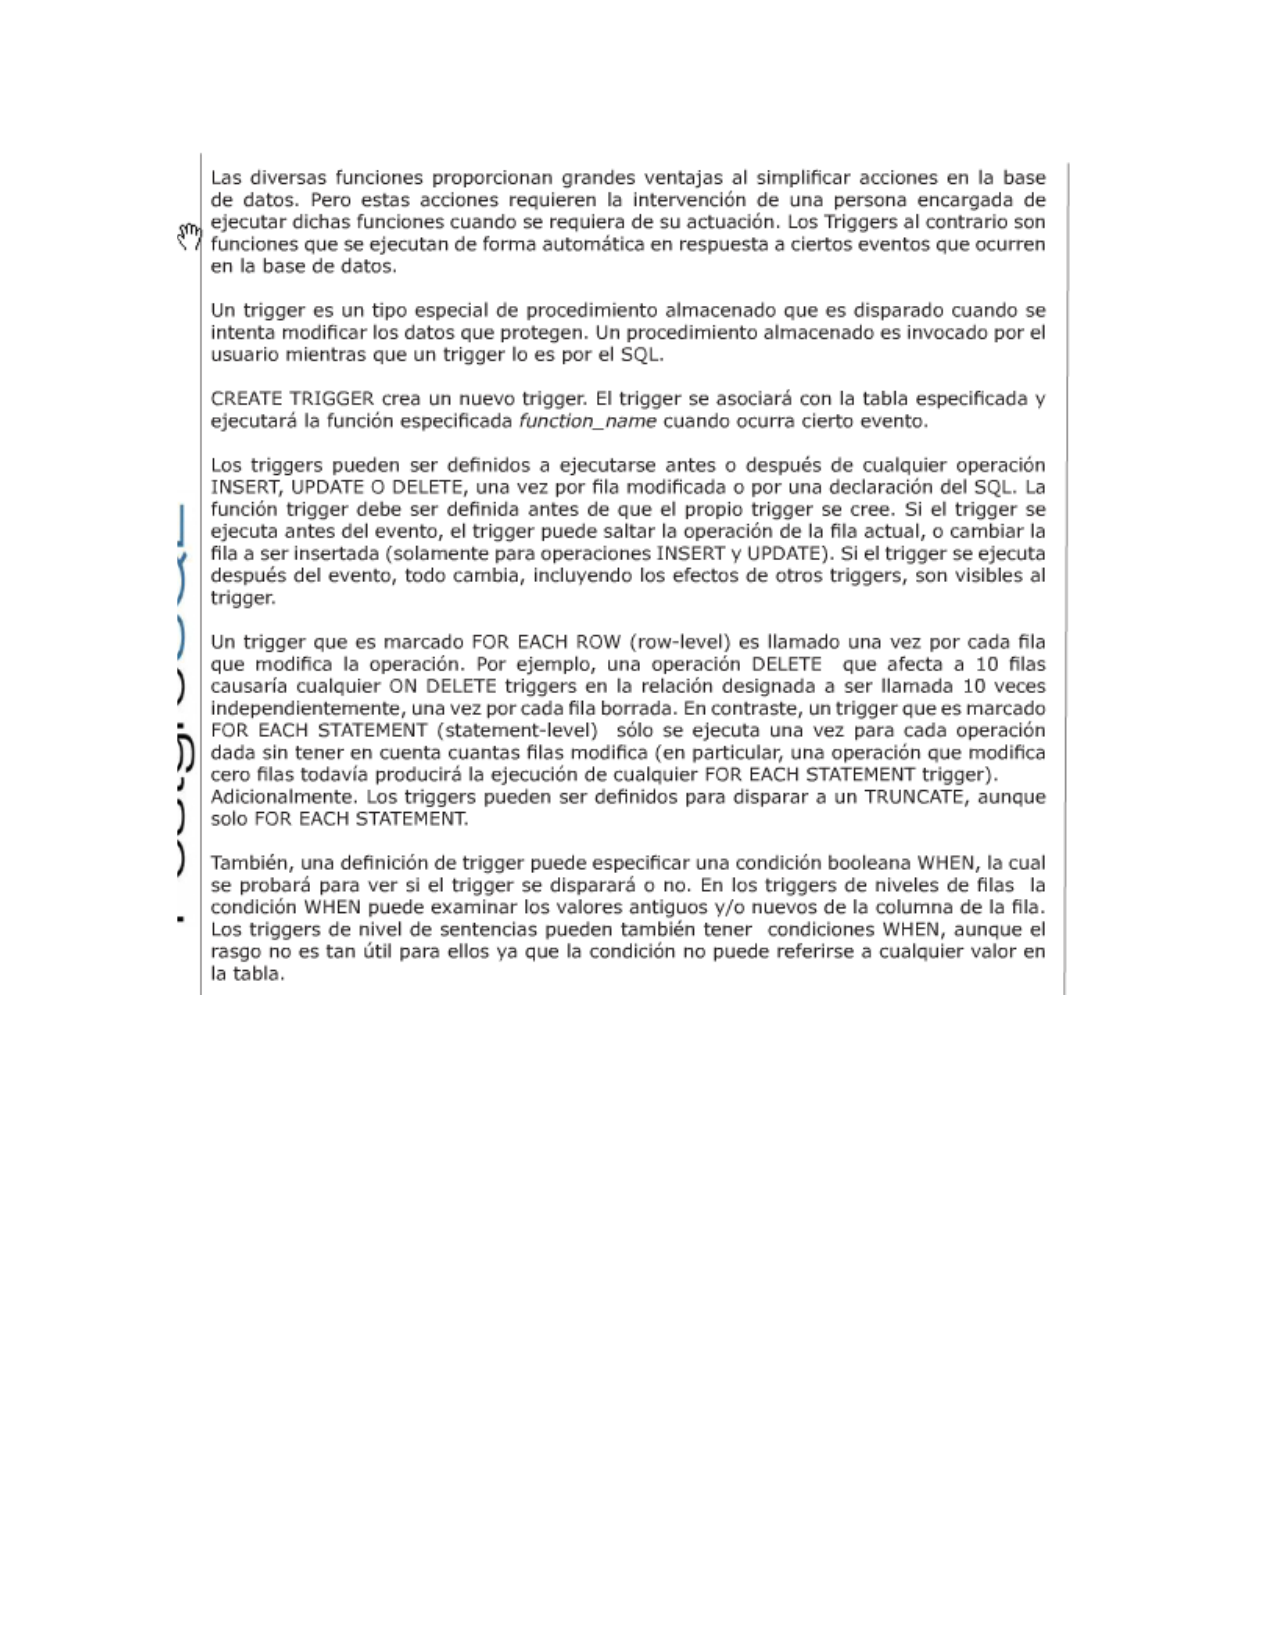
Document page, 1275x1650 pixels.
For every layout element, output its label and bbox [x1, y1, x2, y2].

picture [177, 147, 1098, 995]
